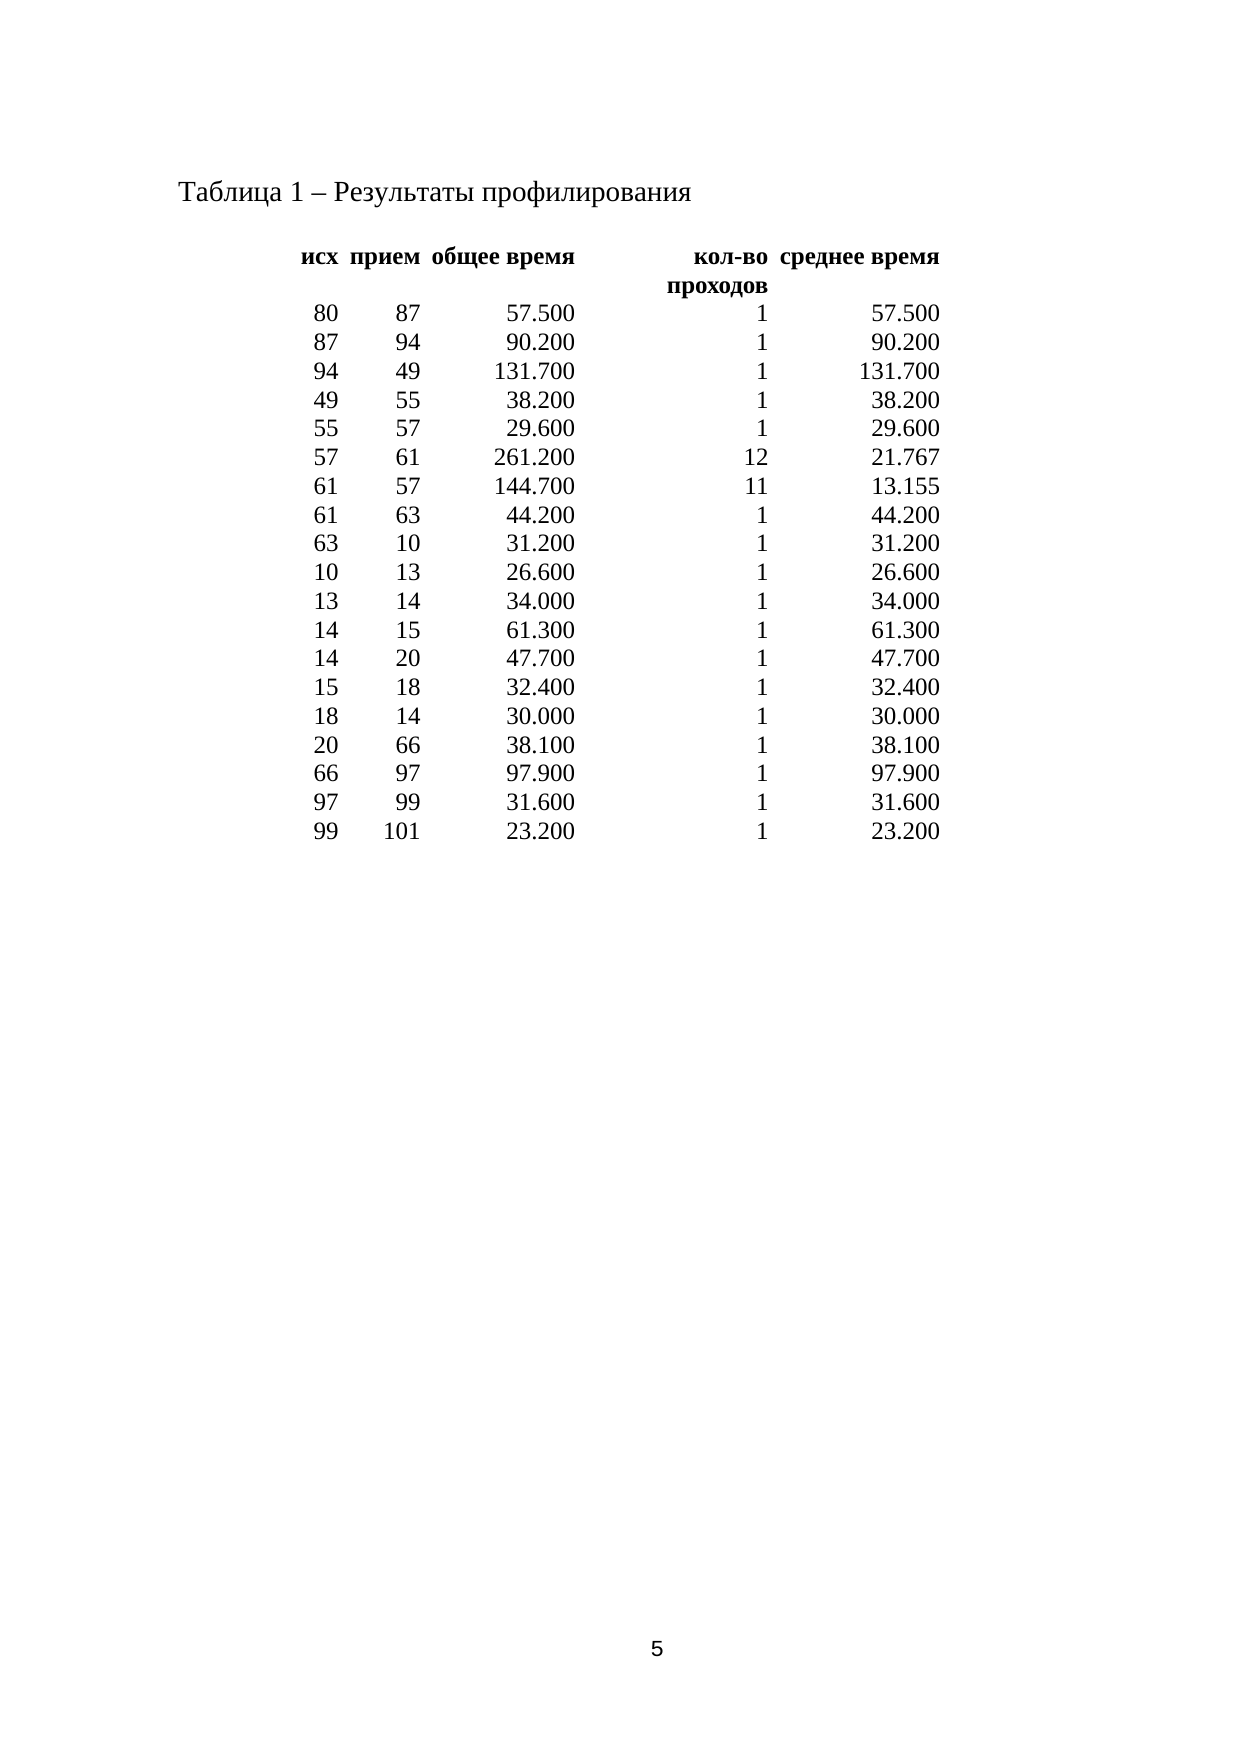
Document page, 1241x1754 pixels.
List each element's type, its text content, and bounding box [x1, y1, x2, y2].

table_cell 1 [580, 615, 774, 643]
table_cell 66 [344, 730, 426, 758]
table_cell 90.200 [774, 327, 945, 356]
table_cell 38.200 [774, 385, 945, 413]
table_header среднее время [774, 241, 945, 298]
table_cell 10 [344, 529, 426, 557]
table_cell 101 [344, 816, 426, 845]
table_cell 31.200 [774, 529, 945, 557]
table_cell 14 [295, 644, 344, 672]
table_cell 1 [580, 500, 774, 528]
table_cell 131.700 [774, 356, 945, 385]
table_cell 90.200 [426, 327, 580, 356]
table_cell 97 [295, 787, 344, 816]
table_cell 11 [580, 471, 774, 500]
table_cell 15 [295, 672, 344, 701]
table_cell 97 [344, 759, 426, 787]
table_cell 261.200 [426, 442, 580, 471]
table_cell 80 [295, 299, 344, 327]
table_cell 1 [580, 644, 774, 672]
table_cell 57 [344, 471, 426, 500]
table_cell 99 [295, 816, 344, 845]
table_cell 57 [295, 442, 344, 471]
table_cell 1 [580, 759, 774, 787]
table_cell 14 [344, 701, 426, 730]
table_cell 1 [580, 672, 774, 701]
table_header кол-во проходов [580, 241, 774, 298]
table_cell 61.300 [426, 615, 580, 643]
table_cell 15 [344, 615, 426, 643]
table_cell 97.900 [774, 759, 945, 787]
table_cell 57 [344, 414, 426, 442]
table_cell 1 [580, 414, 774, 442]
table_cell 31.600 [774, 787, 945, 816]
table_cell 29.600 [774, 414, 945, 442]
table_cell 21.767 [774, 442, 945, 471]
text Таблица 1 – Результаты профилирования [178, 174, 1062, 207]
table_cell 57.500 [774, 299, 945, 327]
table_cell 13 [295, 586, 344, 615]
table_cell 61 [344, 442, 426, 471]
table_header исх [295, 241, 344, 298]
table_cell 47.700 [426, 644, 580, 672]
table_cell 87 [344, 299, 426, 327]
table_cell 26.600 [426, 557, 580, 586]
table_cell 18 [344, 672, 426, 701]
table_cell 47.700 [774, 644, 945, 672]
table_cell 1 [580, 356, 774, 385]
table_cell 13.155 [774, 471, 945, 500]
table_cell 61 [295, 471, 344, 500]
table_header общее время [426, 241, 580, 298]
table_cell 12 [580, 442, 774, 471]
table_cell 55 [344, 385, 426, 413]
table_cell 1 [580, 816, 774, 845]
table_cell 20 [344, 644, 426, 672]
table_cell 49 [295, 385, 344, 413]
table_cell 38.100 [774, 730, 945, 758]
table_cell 144.700 [426, 471, 580, 500]
table_cell 99 [344, 787, 426, 816]
table_cell 30.000 [774, 701, 945, 730]
table_cell 29.600 [426, 414, 580, 442]
table_cell 34.000 [774, 586, 945, 615]
table_cell 23.200 [774, 816, 945, 845]
table_cell 55 [295, 414, 344, 442]
table_cell 1 [580, 529, 774, 557]
table_cell 61.300 [774, 615, 945, 643]
table_cell 13 [344, 557, 426, 586]
table_cell 97.900 [426, 759, 580, 787]
table_cell 131.700 [426, 356, 580, 385]
table_cell 94 [344, 327, 426, 356]
table_cell 34.000 [426, 586, 580, 615]
table_cell 32.400 [426, 672, 580, 701]
table_cell 61 [295, 500, 344, 528]
table_cell 1 [580, 787, 774, 816]
table_cell 14 [344, 586, 426, 615]
table_cell 1 [580, 557, 774, 586]
table_cell 30.000 [426, 701, 580, 730]
table_cell 31.600 [426, 787, 580, 816]
table_cell 1 [580, 385, 774, 413]
table_cell 57.500 [426, 299, 580, 327]
table_cell 18 [295, 701, 344, 730]
table_cell 49 [344, 356, 426, 385]
table_cell 87 [295, 327, 344, 356]
table_cell 32.400 [774, 672, 945, 701]
table_cell 14 [295, 615, 344, 643]
table_cell 44.200 [774, 500, 945, 528]
table_cell 1 [580, 730, 774, 758]
table_cell 38.100 [426, 730, 580, 758]
table_cell 23.200 [426, 816, 580, 845]
table_cell 1 [580, 327, 774, 356]
table_cell 1 [580, 701, 774, 730]
table_header прием [344, 241, 426, 298]
table_cell 63 [344, 500, 426, 528]
table_cell 26.600 [774, 557, 945, 586]
table_cell 63 [295, 529, 344, 557]
table_cell 94 [295, 356, 344, 385]
table_cell 20 [295, 730, 344, 758]
table_cell 44.200 [426, 500, 580, 528]
table_cell 1 [580, 586, 774, 615]
table_cell 66 [295, 759, 344, 787]
table_cell 10 [295, 557, 344, 586]
table_cell 31.200 [426, 529, 580, 557]
table_cell 38.200 [426, 385, 580, 413]
table_cell 1 [580, 299, 774, 327]
